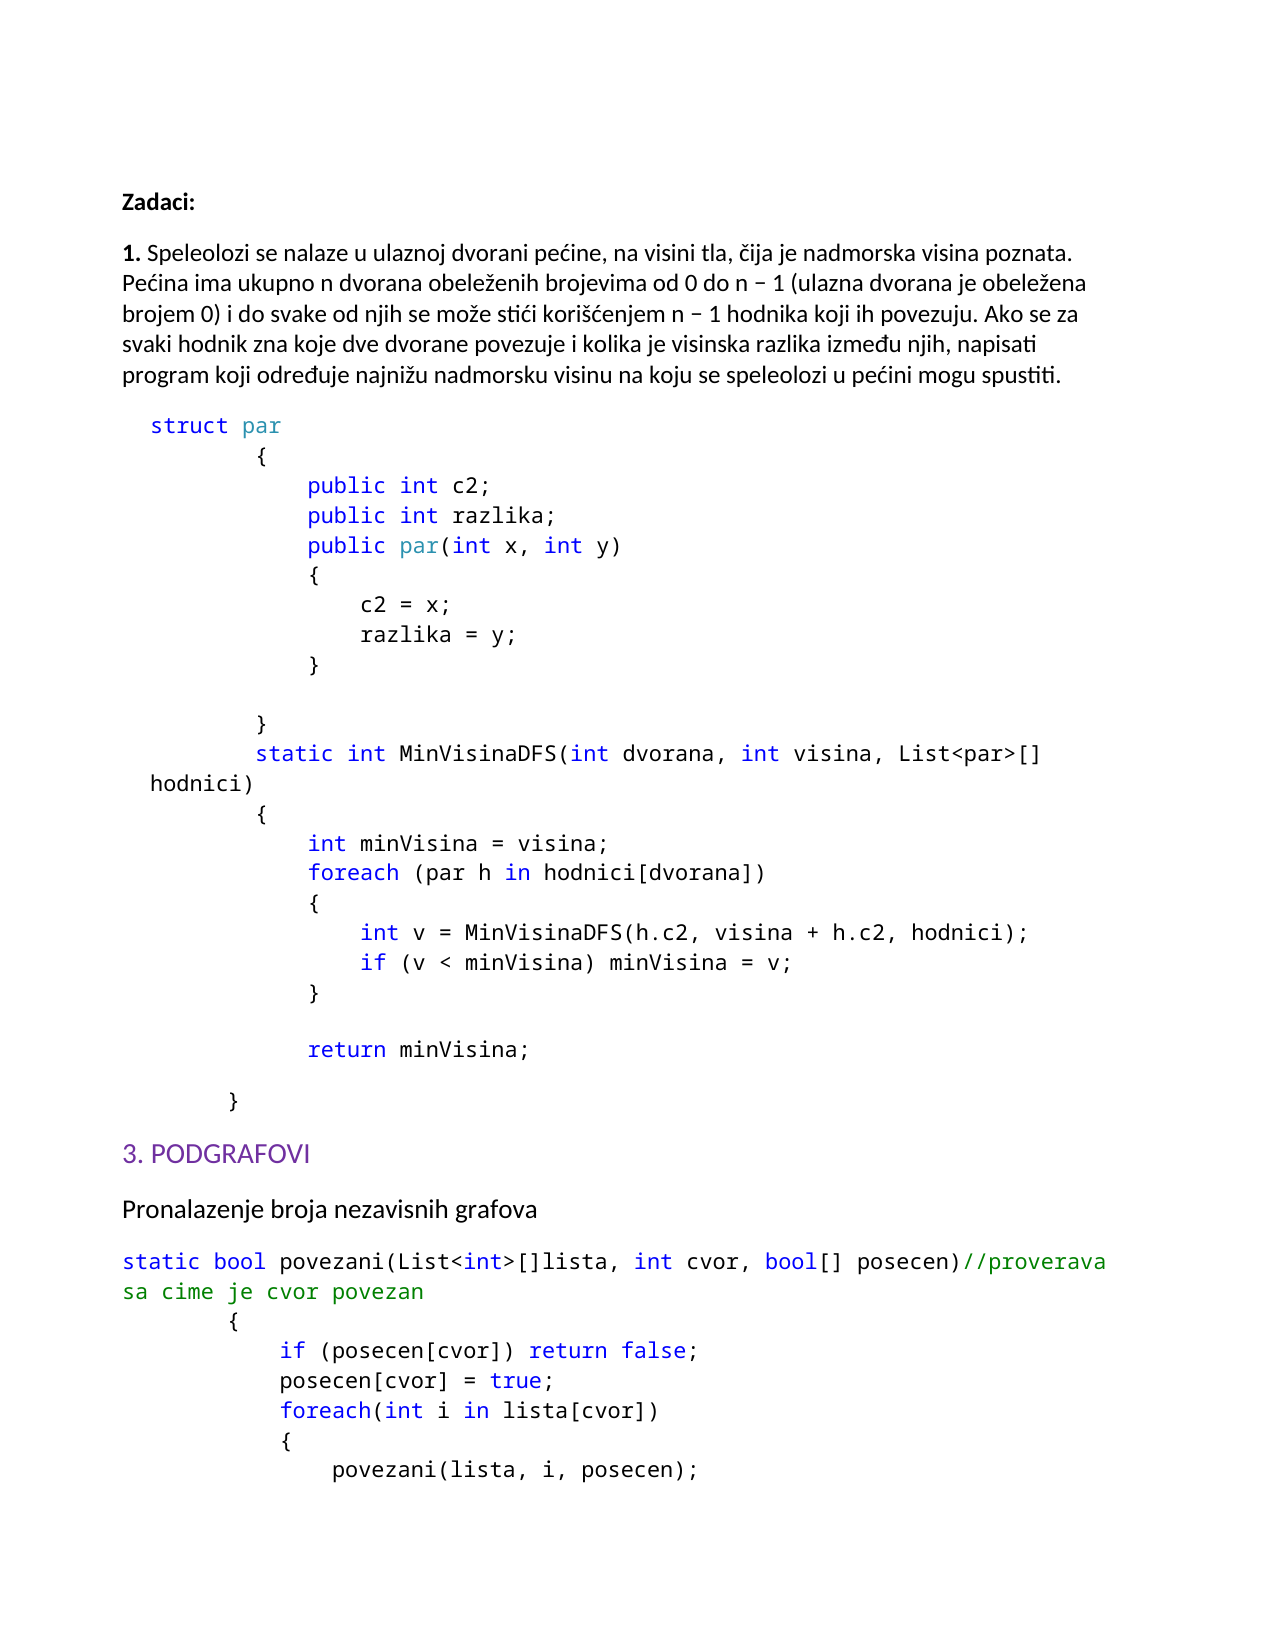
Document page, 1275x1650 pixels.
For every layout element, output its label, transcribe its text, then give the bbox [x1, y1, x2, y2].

text 3. PODGRAFOVI [122, 1136, 1125, 1171]
text { [122, 1424, 1125, 1454]
text public int c2; [150, 470, 1125, 500]
text 1. Speleolozi se nalaze u ulaznoj dvorani pećine, na visini tla, čija je nadmorska visina poznata. Pećina ima ukupno n dvorana obeleženih brojevima od 0 do n − 1 (ulazna dvorana je obeležena brojem 0) i do svake od njih se može stići korišćenjem n − 1 hodnika koji ih povezuju. Ako se za svaki hodnik zna koje dve dvorane povezuje i kolika je visinska razlika između njih, napisati program koji određuje najnižu nadmorsku visinu na koju se speleolozi u pećini mogu spustiti. [122, 237, 1125, 389]
text foreach (par h in hodnici[dvorana]) [150, 857, 1125, 887]
text } [150, 708, 1125, 738]
text public int razlika; [150, 500, 1125, 529]
text c2 = x; [150, 589, 1125, 619]
text struct par [150, 410, 1125, 440]
text { [122, 1305, 1125, 1335]
text Pronalazenje broja nezavisnih grafova [122, 1192, 1125, 1225]
text static bool povezani(List<int>[]lista, int cvor, bool[] posecen)//proverava sa cime je cvor povezan [122, 1246, 1125, 1305]
text { [150, 798, 1125, 827]
text povezani(lista, i, posecen); [122, 1454, 1125, 1484]
text public par(int x, int y) [150, 529, 1125, 559]
text if (v < minVisina) minVisina = v; [150, 947, 1125, 976]
text } [122, 1085, 1125, 1115]
text int v = MinVisinaDFS(h.c2, visina + h.c2, hodnici); [150, 917, 1125, 947]
text } [150, 976, 1125, 1006]
text { [150, 887, 1125, 917]
text { [150, 559, 1125, 589]
text return minVisina; [150, 1034, 1125, 1064]
text if (posecen[cvor]) return false; [122, 1335, 1125, 1365]
text posecen[cvor] = true; [122, 1365, 1125, 1395]
text foreach(int i in lista[cvor]) [122, 1395, 1125, 1424]
text static int MinVisinaDFS(int dvorana, int visina, List<par>[] hodnici) [150, 738, 1125, 798]
text Zadaci: [122, 186, 1125, 216]
text } [150, 649, 1125, 678]
text int minVisina = visina; [150, 827, 1125, 857]
text razlika = y; [150, 619, 1125, 649]
text { [150, 440, 1125, 470]
